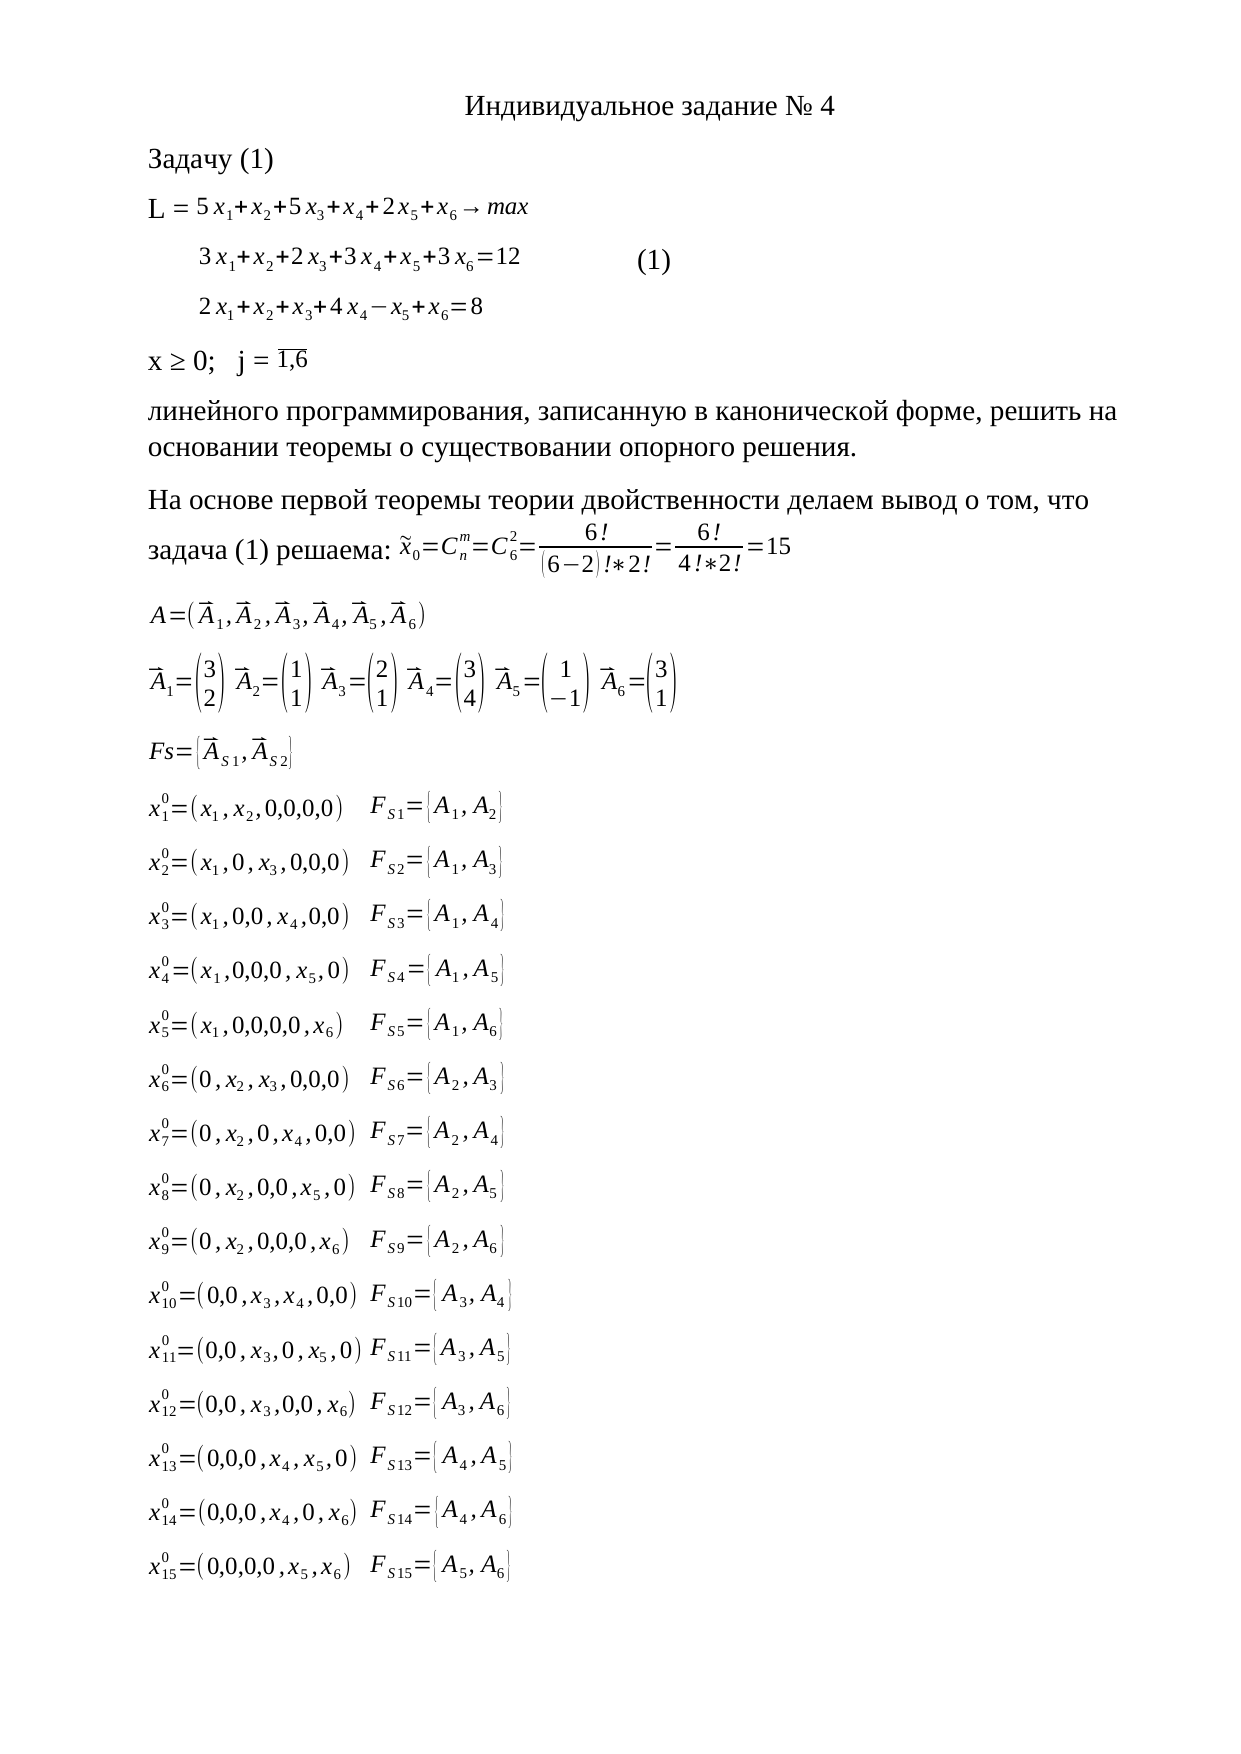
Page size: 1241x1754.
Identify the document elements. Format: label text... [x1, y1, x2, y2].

text L = [148, 192, 1152, 225]
text линейного программирования, записанную в канонической форме, решить на основании теоремы о существовании опорного решения. [148, 393, 1152, 463]
text На основе первой теоремы теории двойственности делаем вывод о том, что задача (1) решаема: [148, 482, 1152, 580]
text x ≥ 0; j = [148, 343, 1152, 376]
text Индивидуальное задание № 4 [148, 88, 1152, 122]
text (1) [148, 242, 1152, 276]
text Задачу (1) [148, 141, 1152, 175]
